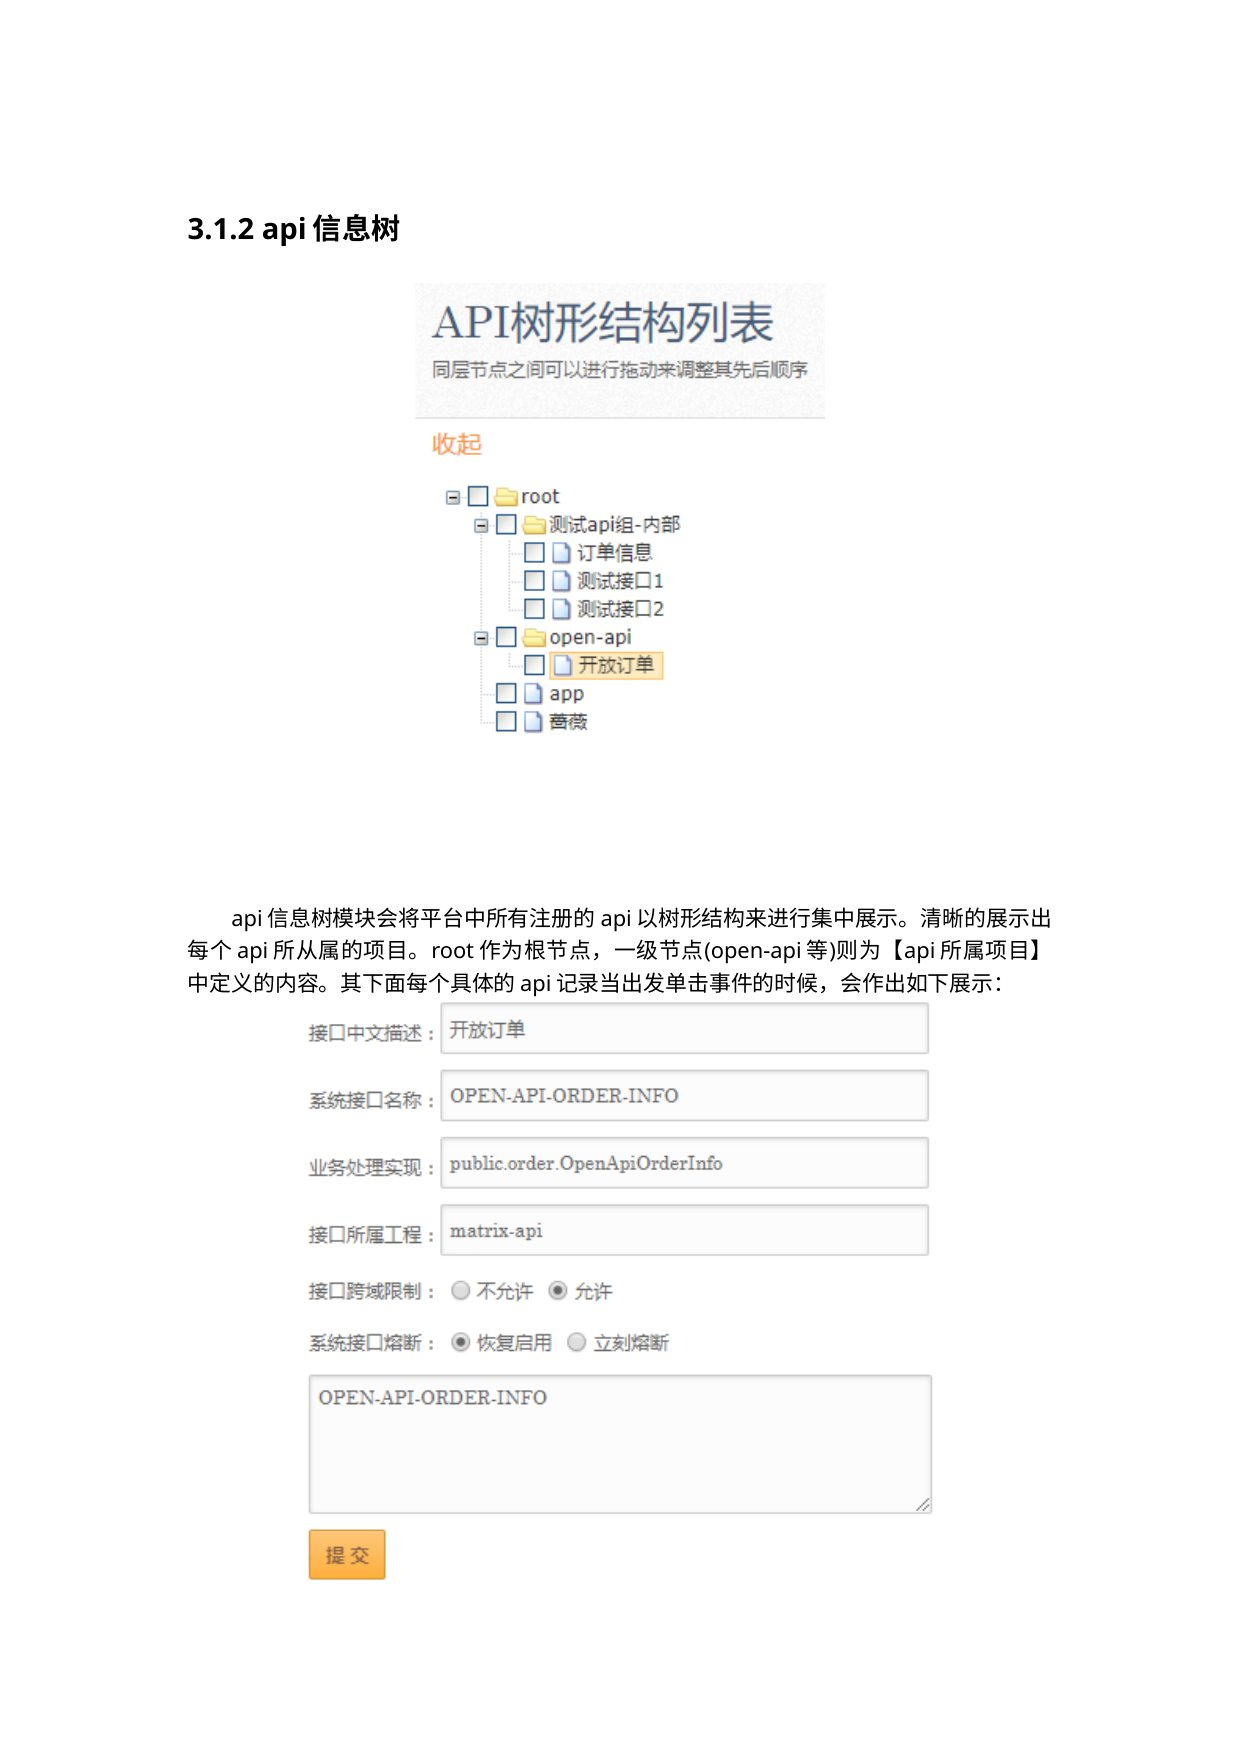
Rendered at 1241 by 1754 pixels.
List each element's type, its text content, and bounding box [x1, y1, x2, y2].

text api信息树模块会将平台中所有注册的api以树形结构来进行集中展示。清晰的展示出每个api所从属的项目。root作为根节点，一级节点(open-api等)则为【api所属项目】中定义的内容。其下面每个具体的api记录当出发单击事件的时候，会作出如下展示： [187, 901, 1053, 998]
picture [306, 998, 934, 1583]
picture [415, 283, 825, 885]
subtitle 3.1.2 api信息树 [187, 194, 1053, 259]
